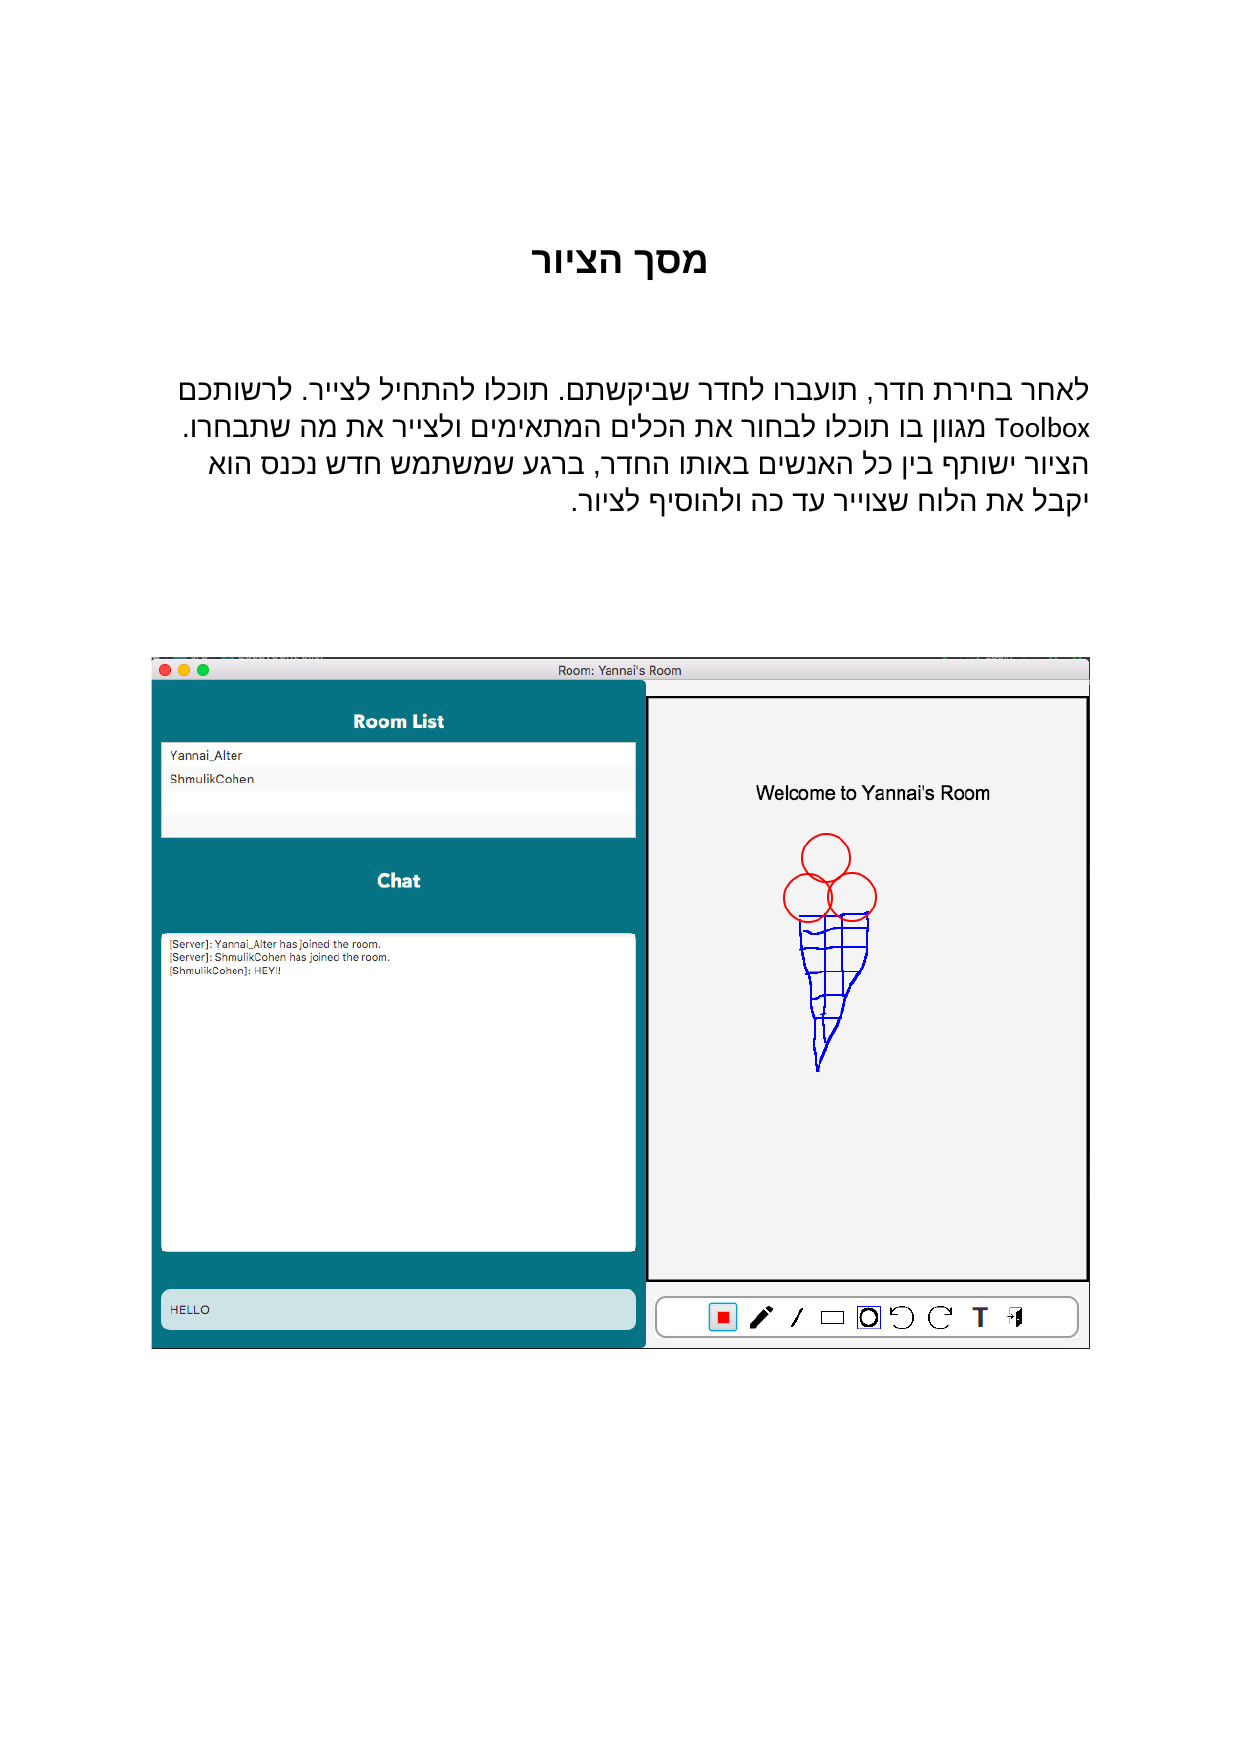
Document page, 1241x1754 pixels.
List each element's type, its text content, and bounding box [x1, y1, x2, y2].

text מסך הציור [150, 238, 1090, 281]
text לאחר בחירת חדר, תועברו לחדר שביקשתם. תוכלו להתחיל לצייר. לרשותכם Toolbox מגוון בו תוכלו לבחור את הכלים המתאימים ולצייר את מה שתבחרו. הציור ישותף בין כל האנשים באותו החדר, ברגע שמשתמש חדש נכנס הוא יקבל את הלוח שצוייר עד כה ולהוסיף לציור. [150, 373, 1090, 517]
picture [151, 657, 1090, 1349]
